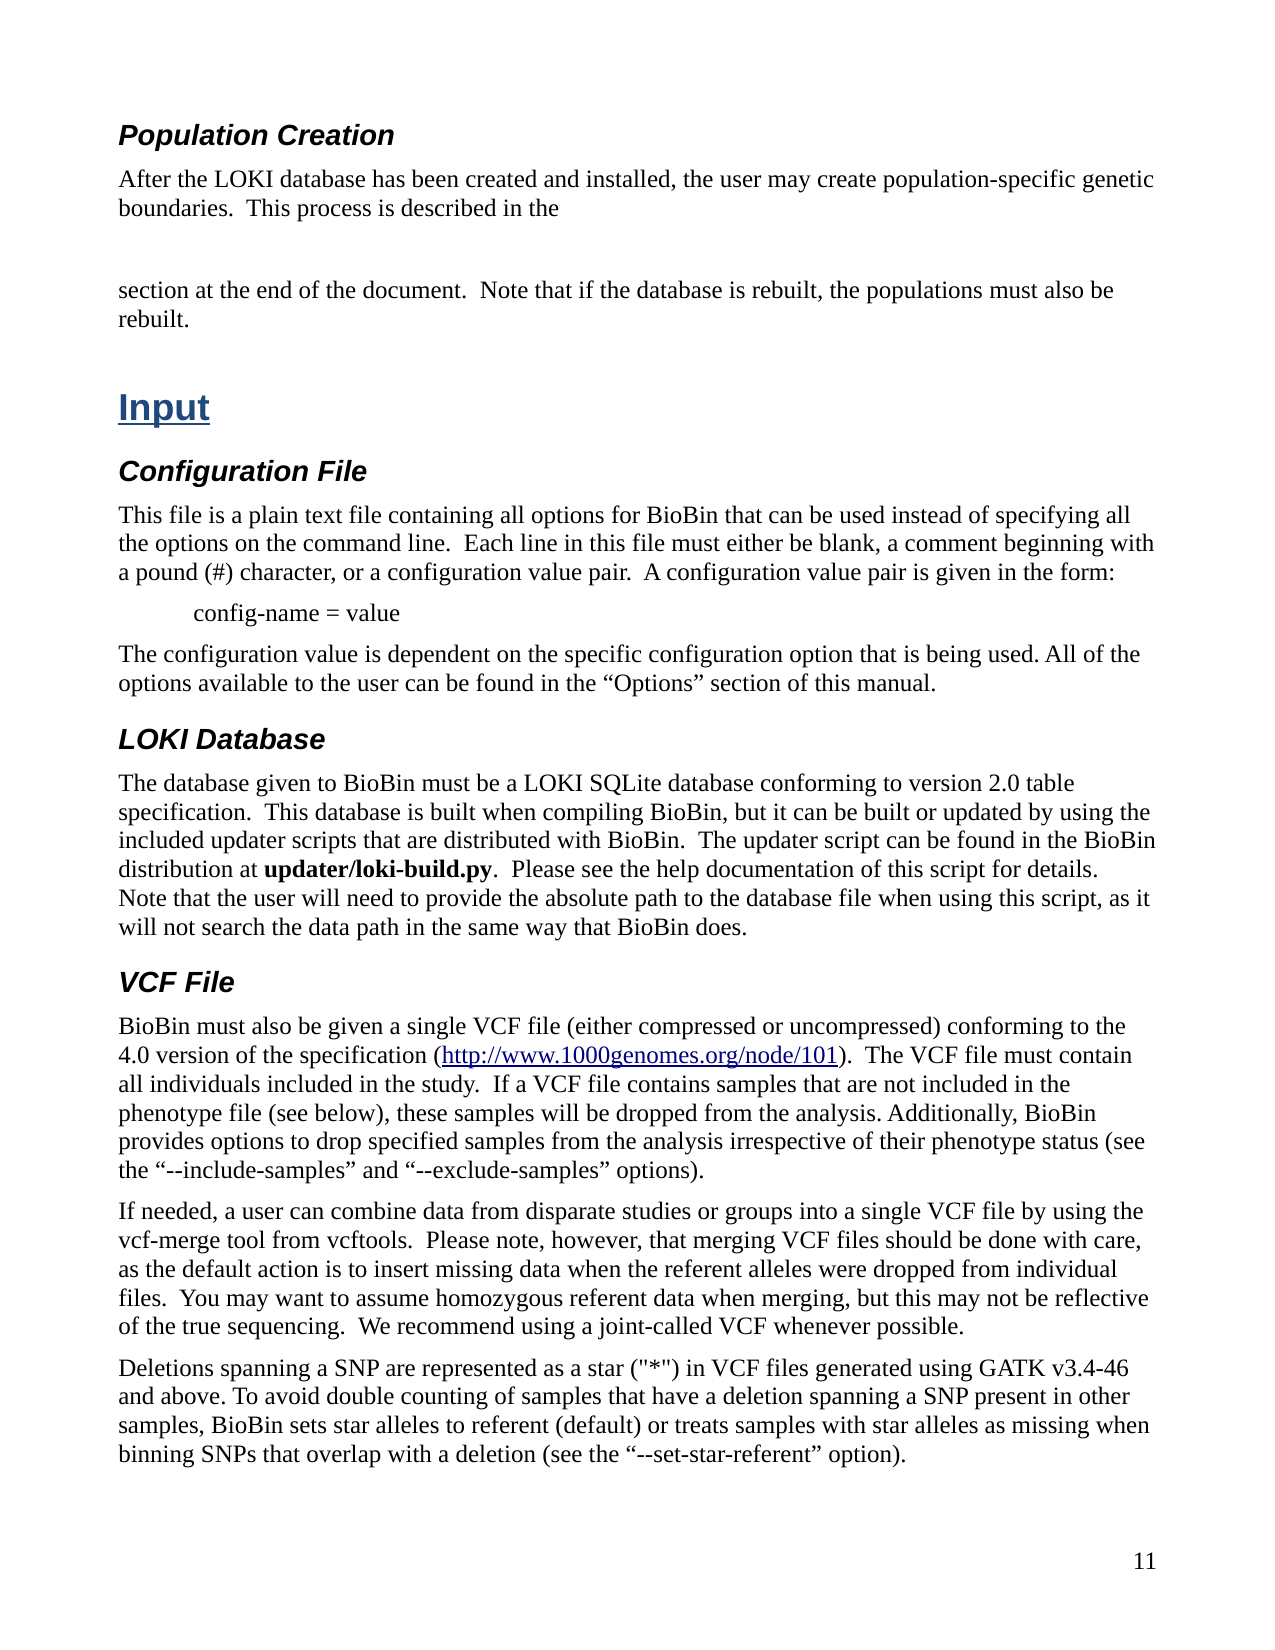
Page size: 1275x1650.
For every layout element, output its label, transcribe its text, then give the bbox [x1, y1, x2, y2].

text The database given to BioBin must be a LOKI SQLite database conforming to version 2.0 table specification. This database is built when compiling BioBin, but it can be built or updated by using the included updater scripts that are distributed with BioBin. The updater script can be found in the BioBin distribution at updater/loki-build.py. Please see the help documentation of this script for details. Note that the user will need to provide the absolute path to the database file when using this script, as it will not search the data path in the same way that BioBin does. [118, 768, 1157, 940]
subtitle Configuration File [118, 454, 1157, 487]
text Deletions spanning a SNP are represented as a star ("*") in VCF files generated using GATK v3.4-46 and above. To avoid double counting of samples that have a deletion spanning a SNP present in other samples, BioBin sets star alleles to referent (default) or treats samples with star alleles as missing when binning SNPs that overlap with a deletion (see the “--set-star-referent” option). [118, 1353, 1157, 1468]
subtitle LOKI Database [118, 722, 1157, 755]
text config-name = value [193, 598, 1157, 627]
text If needed, a user can combine data from disparate studies or groups into a single VCF file by using the vcf-merge tool from vcftools. Please note, however, that merging VCF files should be done with care, as the default action is to insert missing data when the referent alleles were dropped from individual files. You may want to assume homozygous referent data when merging, but this may not be reflective of the true sequencing. We recommend using a joint-called VCF whenever possible. [118, 1196, 1157, 1340]
text section at the end of the document. Note that if the database is rebuilt, the populations must also be rebuilt. [118, 275, 1157, 333]
text This file is a plain text file containing all options for BioBin that can be used instead of specifying all the options on the command line. Each line in this file must either be blank, a comment beginning with a pound (#) character, or a configuration value pair. A configuration value pair is given in the form: [118, 500, 1157, 586]
subtitle VCF File [118, 965, 1157, 999]
subtitle Population Creation [118, 118, 1157, 152]
text The configuration value is dependent on the specific configuration option that is being used. All of the options available to the user can be found in the “Options” section of this manual. [118, 639, 1157, 697]
text BioBin must also be given a single VCF file (either compressed or uncompressed) conforming to the 4.0 version of the specification (http://www.1000genomes.org/node/101). The VCF file must contain all individuals included in the study. If a VCF file contains samples that are not included in the phenotype file (see below), these samples will be dropped from the analysis. Additionally, BioBin provides options to drop specified samples from the analysis irrespective of their phenotype status (see the “--include-samples” and “--exclude-samples” options). [118, 1011, 1157, 1184]
text After the LOKI database has been created and installed, the user may create population-specific genetic boundaries. This process is described in the [118, 164, 1157, 222]
subtitle Input [118, 386, 1157, 429]
